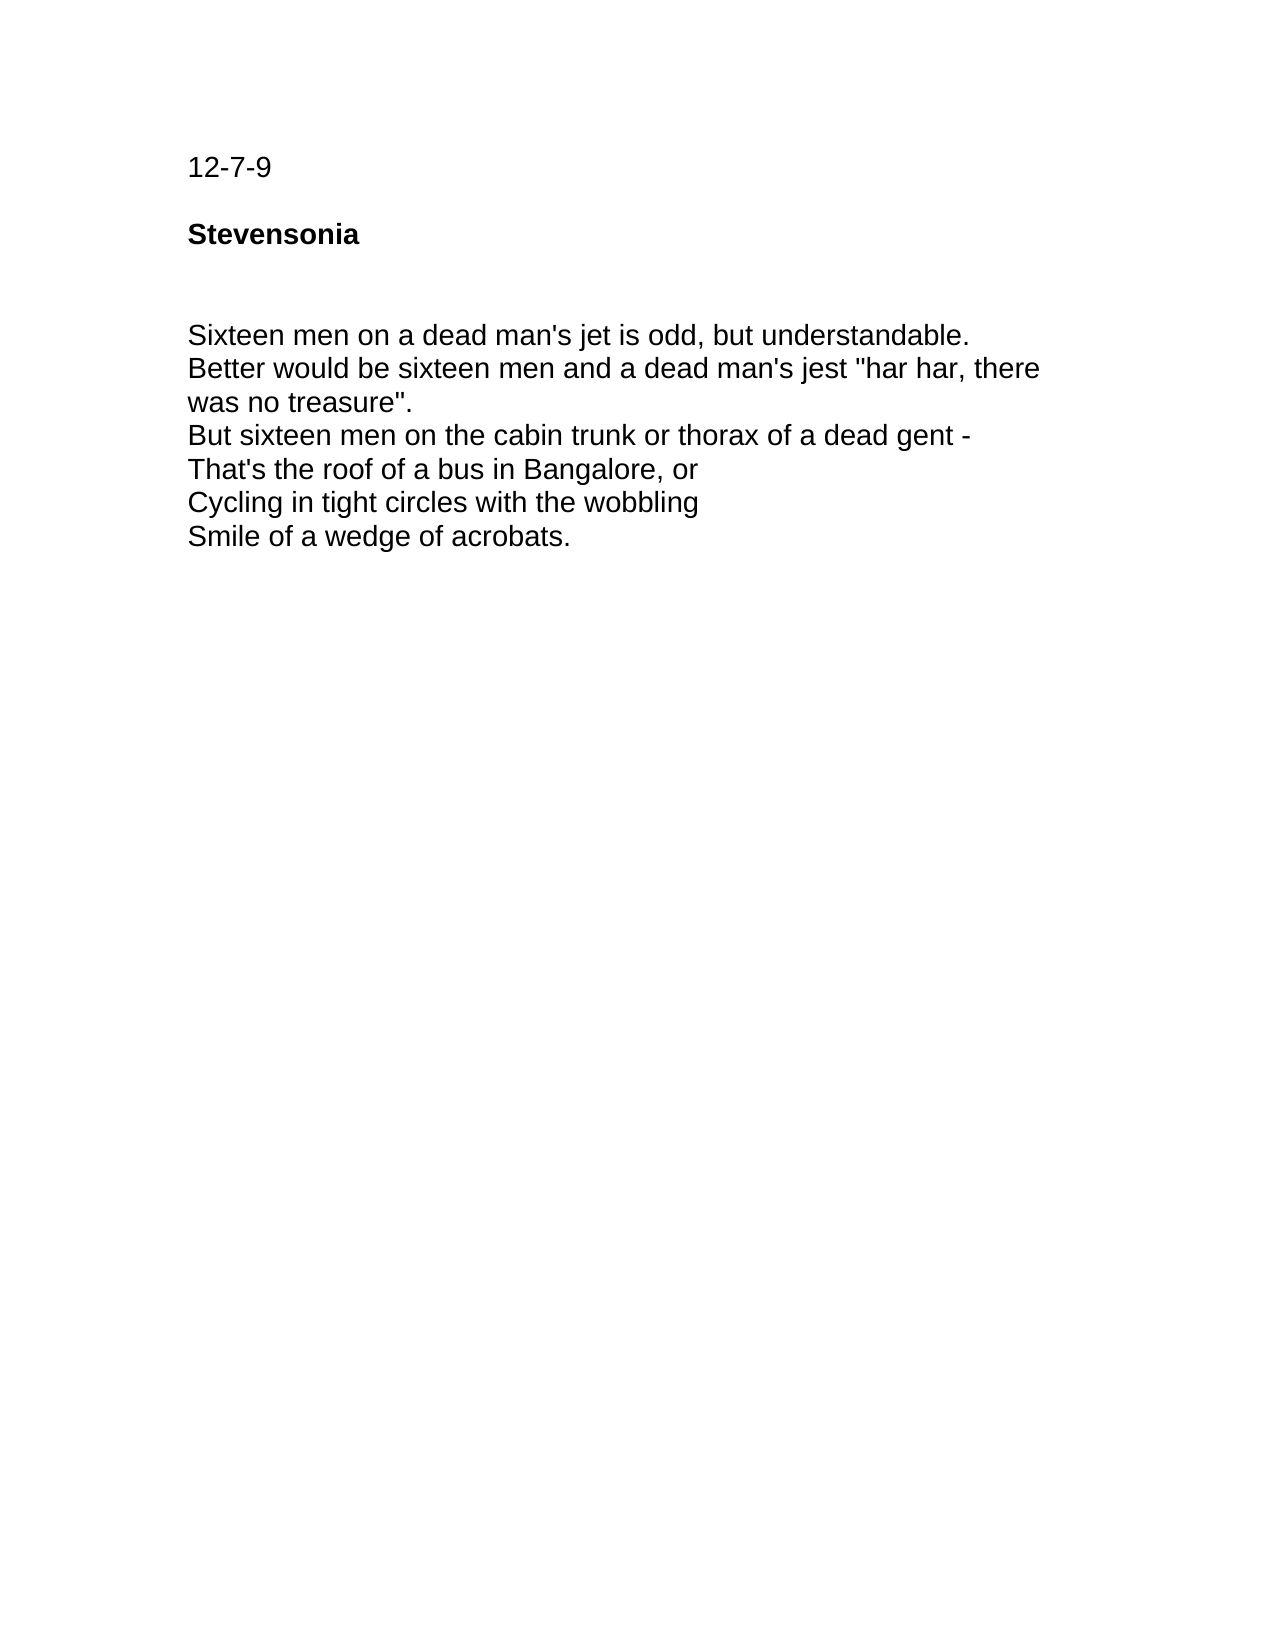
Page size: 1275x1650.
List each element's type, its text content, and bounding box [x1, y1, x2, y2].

text 12-7-9 Stevensonia Sixteen men on a dead man's jet is odd, but understandable. Better would be sixteen men and a dead man's jest "har har, there was no treasure". But sixteen men on the cabin trunk or thorax of a dead gent - That's the roof of a bus in Bangalore, or Cycling in tight circles with the wobbling Smile of a wedge of acrobats. [187, 150, 1087, 552]
